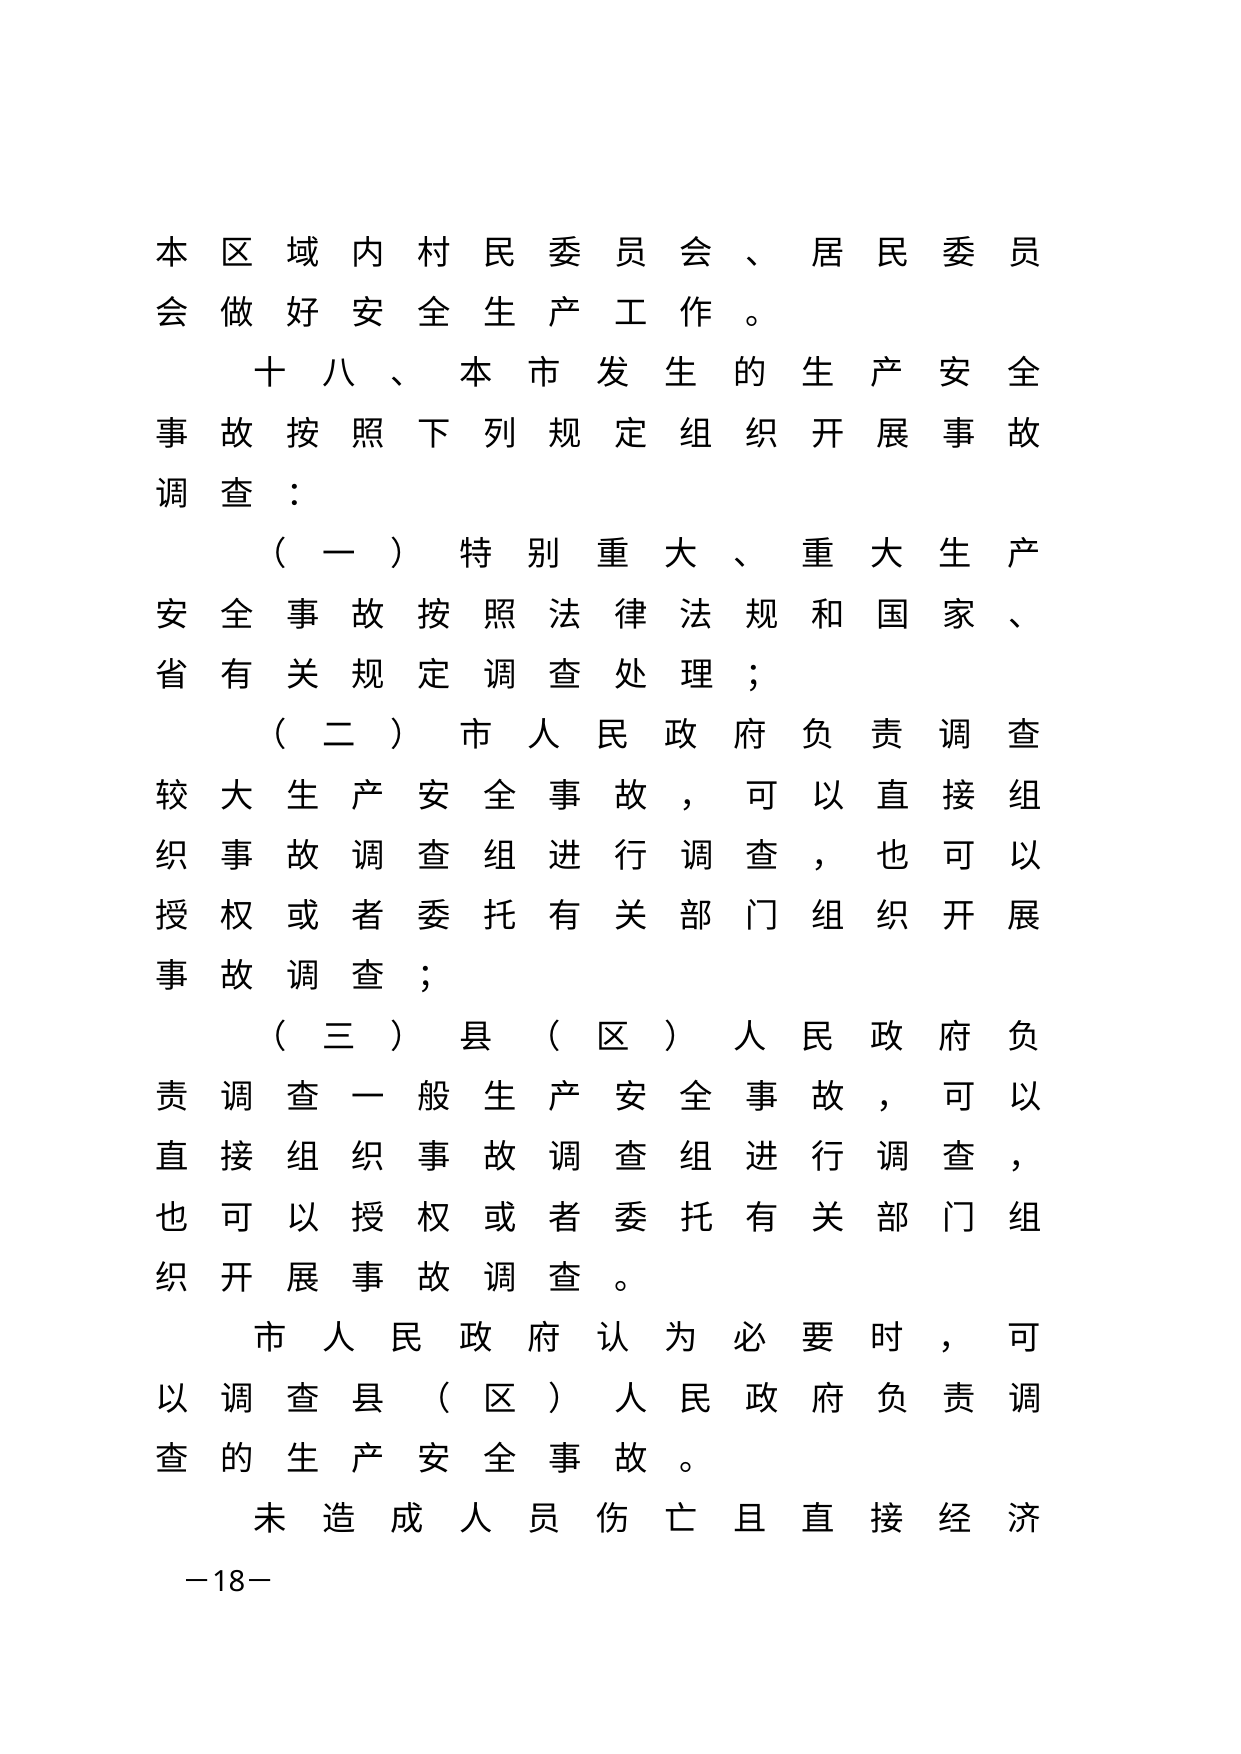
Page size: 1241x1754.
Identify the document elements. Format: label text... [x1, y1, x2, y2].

list 未造成人员伤亡且直接经济损失不足三百万元的一般生产安全事故，事故发生地县（区）人民政府可以委托事故发生单位组织调查。事故发生单位应当自事故调查处理完成后十个工作日内，将事故调查报告、调查处理意见和整改措施落实情况等报送所在地县（区）人民政府及负有安全生产监督管理职责的部门。 [155, 1486, 1073, 1546]
list 十七、镇人民政府、县级以上人民政府的派出机关，应当明确负责安全生产监督管理的机构，配备符合安全生产执法要求的专职安全监督管理人员和装备，加强对本区域内生产经营单位安全生产的监督检查，报告和协助处理生产安全事故，并指导本区域内村民委员会、居民委员会做好安全生产工作。 [155, 219, 1073, 340]
list （一）特别重大、重大生产安全事故按照法律法规和国家、省有关规定调查处理； [155, 521, 1073, 702]
list （三）县（区）人民政府负责调查一般生产安全事故，可以直接组织事故调查组进行调查，也可以授权或者委托有关部门组织开展事故调查。 [155, 1003, 1073, 1305]
list 市人民政府认为必要时，可以调查县（区）人民政府负责调查的生产安全事故。 [155, 1305, 1073, 1486]
list （二）市人民政府负责调查较大生产安全事故，可以直接组织事故调查组进行调查，也可以授权或者委托有关部门组织开展事故调查； [155, 702, 1073, 1003]
list 十八、本市发生的生产安全事故按照下列规定组织开展事故调查： [155, 340, 1073, 521]
